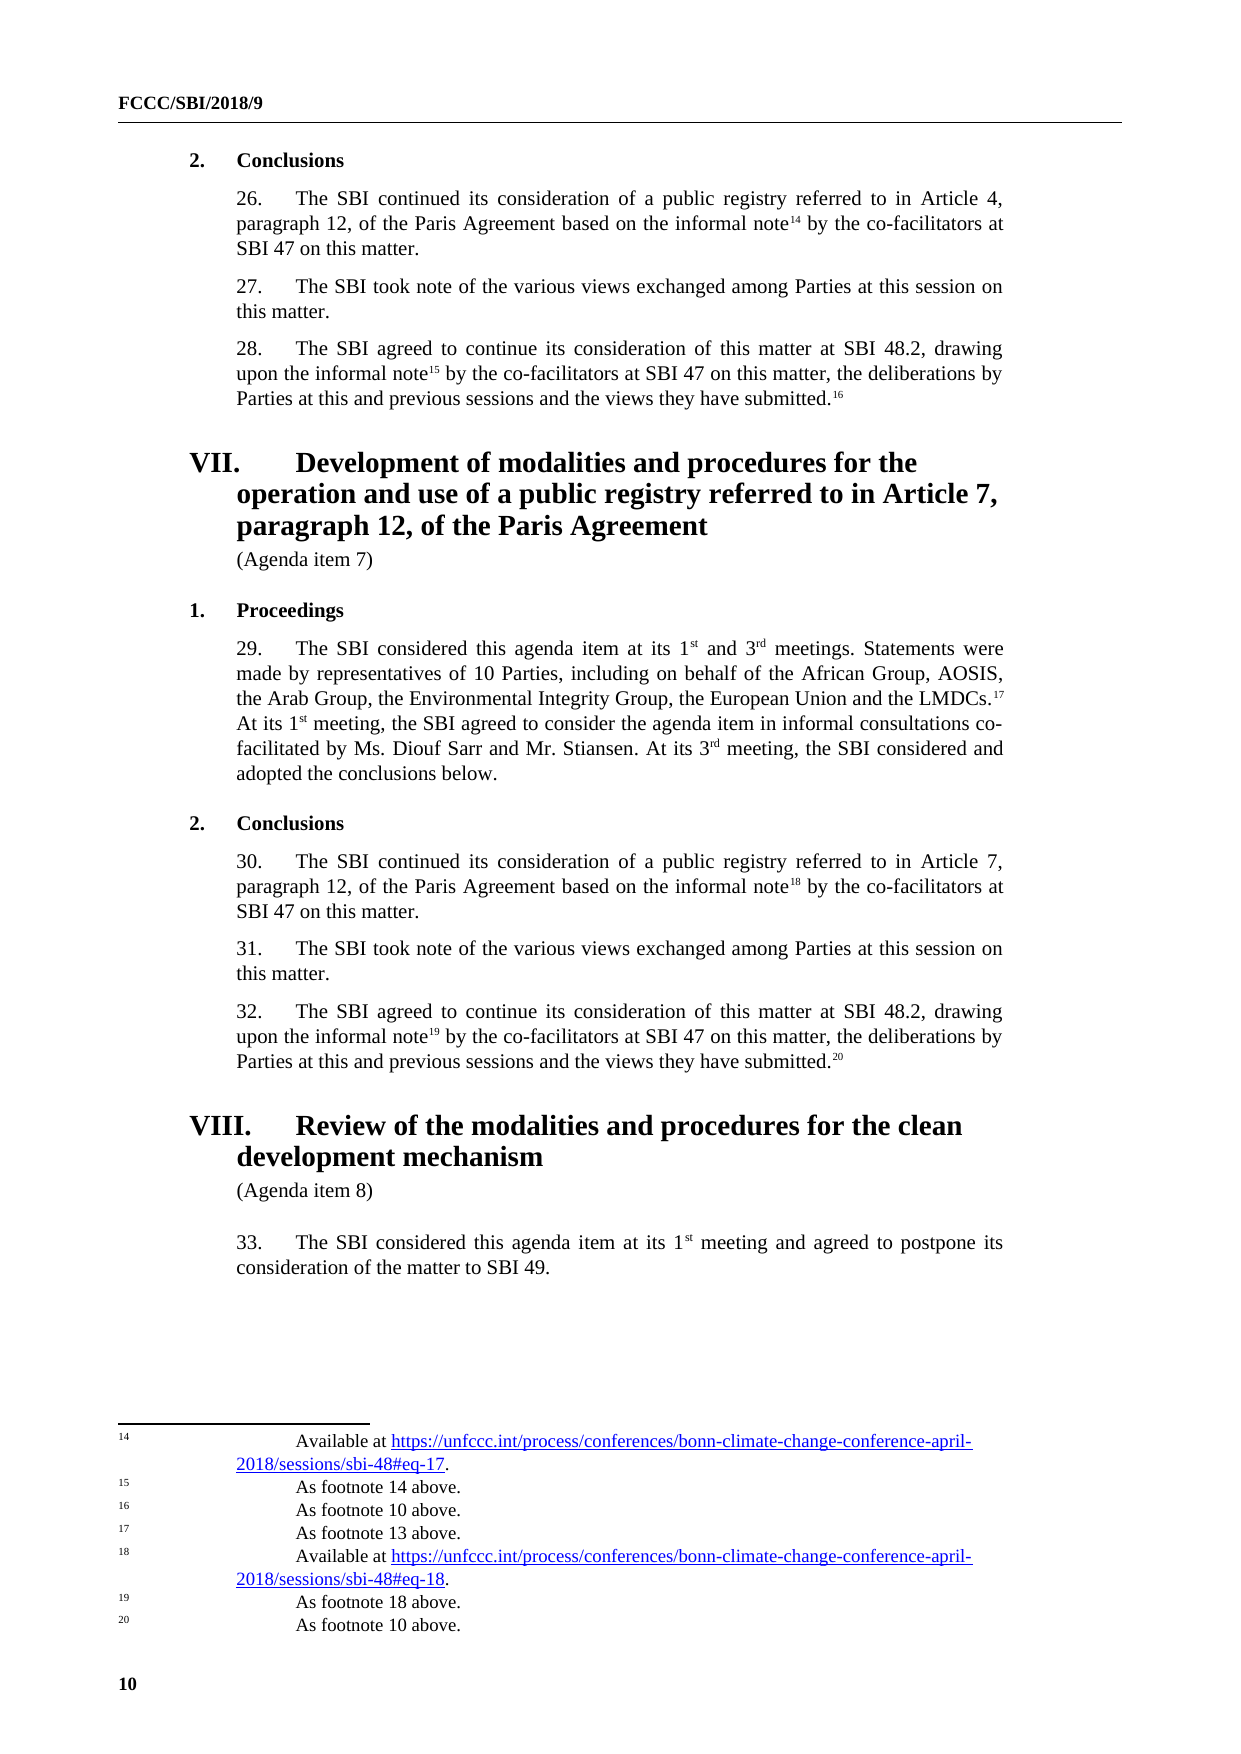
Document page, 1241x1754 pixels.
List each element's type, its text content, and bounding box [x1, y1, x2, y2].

list 2. Conclusions [189, 810, 1004, 835]
list 32. The SBI agreed to continue its consideration of this matter at SBI 48.2, drawing upon the informal note by the co-facilitators at SBI 47 on this matter, the deliberations by Parties at this and previous sessions and the views they have submitted. [236, 998, 1004, 1073]
list 26. The SBI continued its consideration of a public registry referred to in Article 4, paragraph 12, of the Paris Agreement based on the informal note by the co-facilitators at SBI 47 on this matter. [236, 185, 1004, 260]
list 33. The SBI considered this agenda item at its 1st meeting and agreed to postpone its consideration of the matter to SBI 49. [236, 1229, 1004, 1279]
list 1. Proceedings [189, 598, 1004, 623]
list 31. The SBI took note of the various views exchanged among Parties at this session on this matter. [236, 935, 1004, 985]
list 27. The SBI took note of the various views exchanged among Parties at this session on this matter. [236, 273, 1004, 323]
list 30. The SBI continued its consideration of a public registry referred to in Article 7, paragraph 12, of the Paris Agreement based on the informal note by the co-facilitators at SBI 47 on this matter. [236, 848, 1004, 923]
list 2. Conclusions [189, 148, 1004, 173]
list 29. The SBI considered this agenda item at its 1st and 3rd meetings. Statements were made by representatives of 10 Parties, including on behalf of the African Group, AOSIS, the Arab Group, the Environmental Integrity Group, the European Union and the LMDCs. At its 1st meeting, the SBI agreed to consider the agenda item in informal consultations co-facilitated by Ms. Diouf Sarr and Mr. Stiansen. At its 3rd meeting, the SBI considered and adopted the conclusions below. [236, 635, 1004, 785]
list VII. Development of modalities and procedures for the operation and use of a public registry referred to in Article 7, paragraph 12, of the Paris Agreement (Agenda item 7) [189, 448, 1004, 573]
list 28. The SBI agreed to continue its consideration of this matter at SBI 48.2, drawing upon the informal note by the co-facilitators at SBI 47 on this matter, the deliberations by Parties at this and previous sessions and the views they have submitted. [236, 335, 1004, 410]
list VIII. Review of the modalities and procedures for the clean development mechanism (Agenda item 8) [189, 1110, 1004, 1204]
